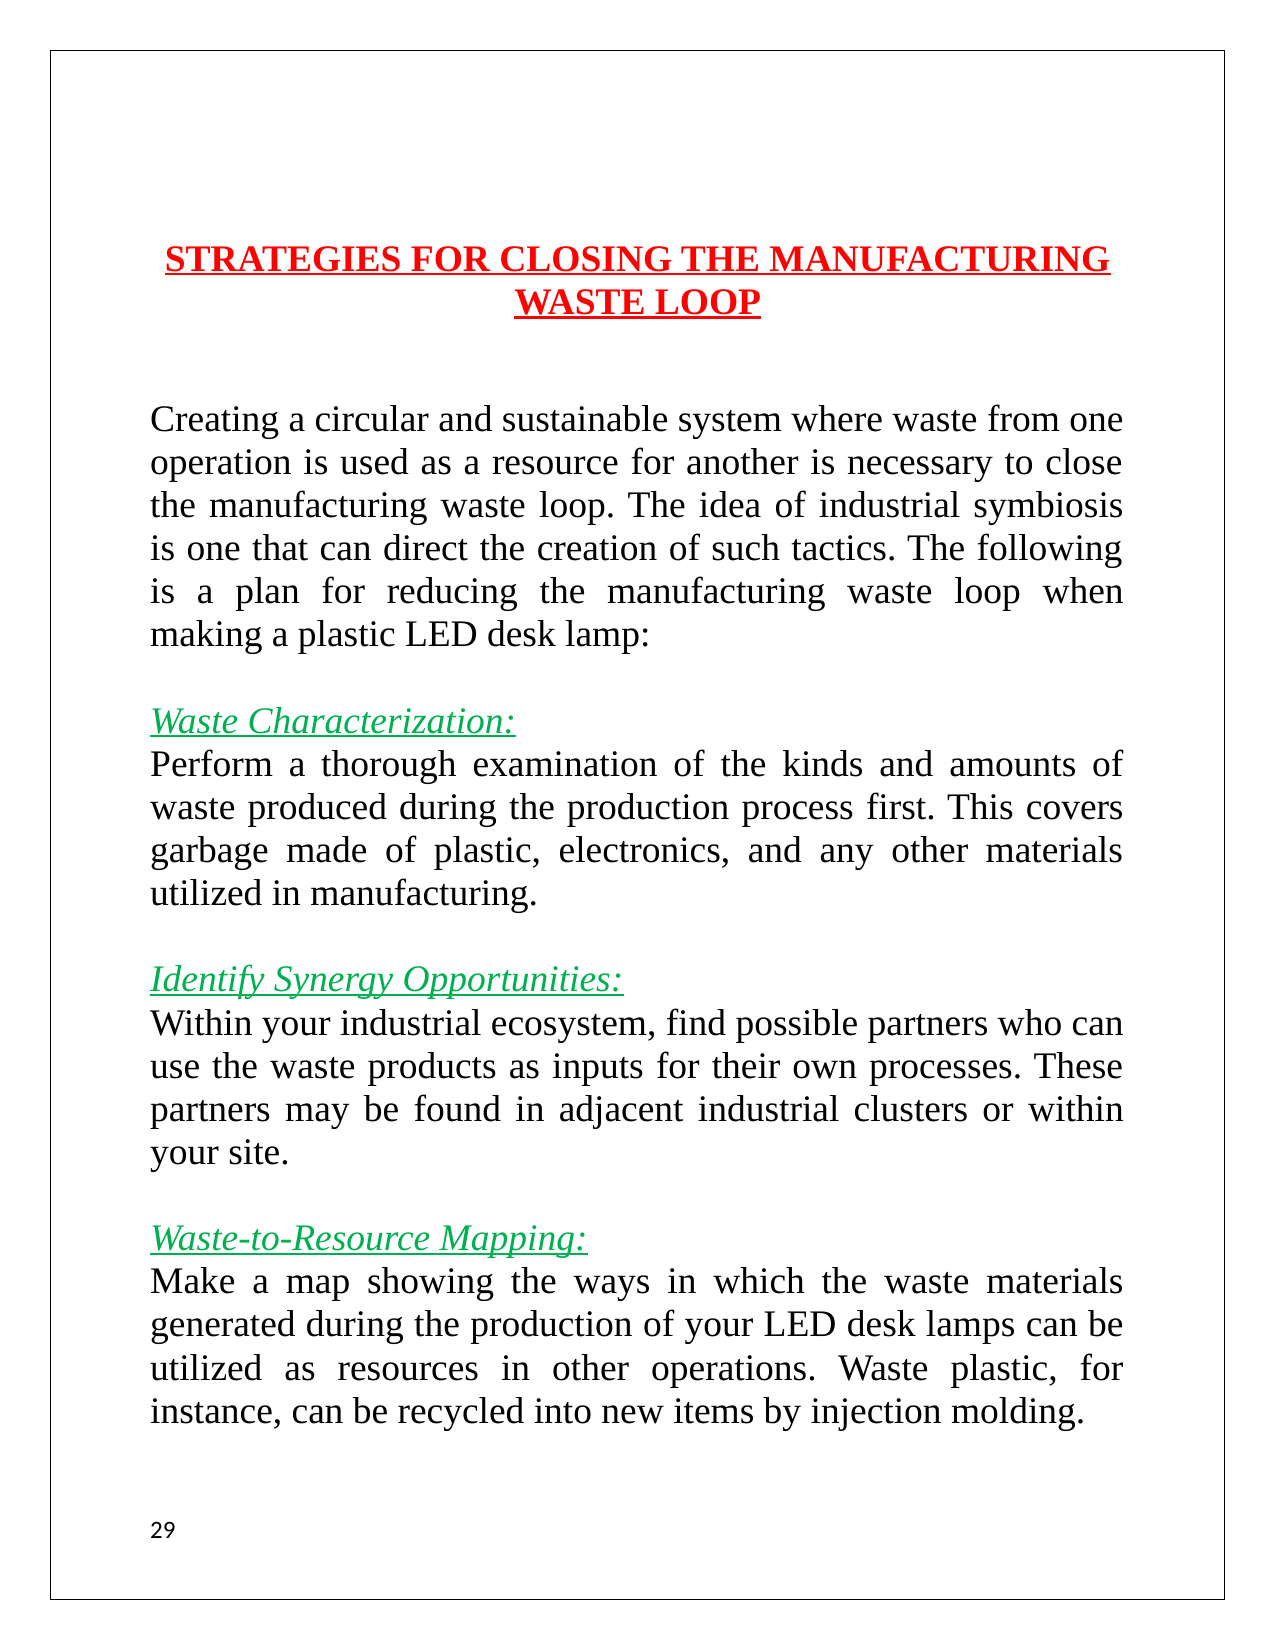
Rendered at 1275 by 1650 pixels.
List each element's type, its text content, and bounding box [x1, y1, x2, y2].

text Make a map showing the ways in which the waste materials generated during the production of your LED desk lamps can be utilized as resources in other operations. Waste plastic, for instance, can be recycled into new items by injection molding. [150, 1259, 1125, 1431]
text STRATEGIES FOR CLOSING THE MANUFACTURING WASTE LOOP [150, 236, 1125, 353]
text Creating a circular and sustainable system where waste from one operation is used as a resource for another is necessary to close the manufacturing waste loop. The idea of industrial symbiosis is one that can direct the creation of such tactics. The following is a plan for reducing the manufacturing waste loop when making a plastic LED desk lamp: [150, 353, 1125, 655]
text Waste-to-Resource Mapping: [150, 1216, 1125, 1259]
text Waste Characterization: [150, 698, 1125, 741]
text Perform a thorough examination of the kinds and amounts of waste produced during the production process first. This covers garbage made of plastic, electronics, and any other materials utilized in manufacturing. [150, 741, 1125, 914]
text Identify Synergy Opportunities: [150, 957, 1125, 1000]
text Within your industrial ecosystem, find possible partners who can use the waste products as inputs for their own processes. These partners may be found in adjacent industrial clusters or within your site. [150, 1000, 1125, 1172]
